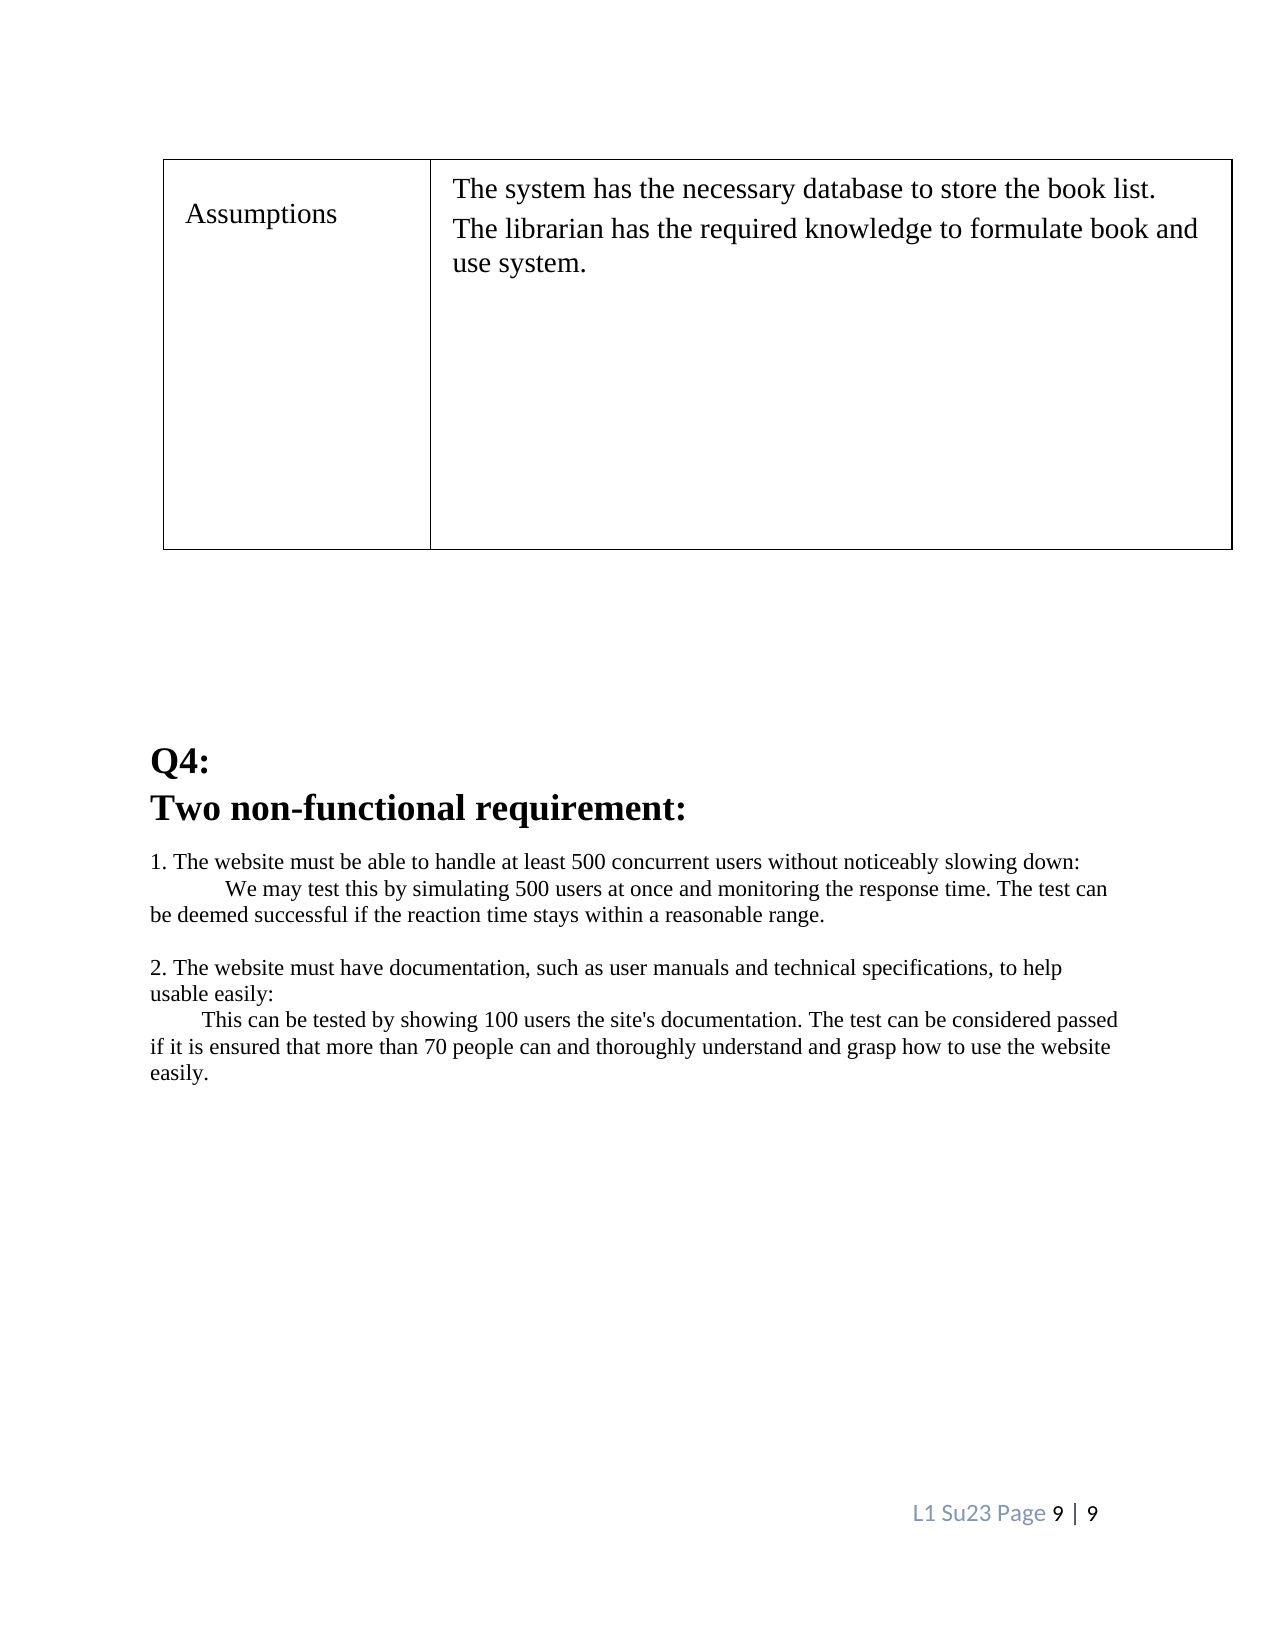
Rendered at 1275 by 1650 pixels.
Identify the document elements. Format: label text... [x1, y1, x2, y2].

text 2. The website must have documentation, such as user manuals and technical specifications, to help usable easily: [150, 954, 1125, 1006]
text Q4: Two non-functional requirement: [150, 738, 1125, 828]
text This can be tested by showing 100 users the site's documentation. The test can be considered passed if it is ensured that more than 70 people can and thoroughly understand and grasp how to use the website easily. [150, 1006, 1125, 1086]
text 1. The website must be able to handle at least 500 concurrent users without noticeably slowing down: [150, 848, 1125, 875]
table_header The system has the necessary database to store the book list. The librarian has the required knowledge to formulate book and use system. [431, 160, 1231, 549]
text We may test this by simulating 500 users at once and monitoring the response time. The test can be deemed successful if the reaction time stays within a reasonable range. [150, 875, 1125, 927]
table_header Assumptions [164, 160, 430, 549]
